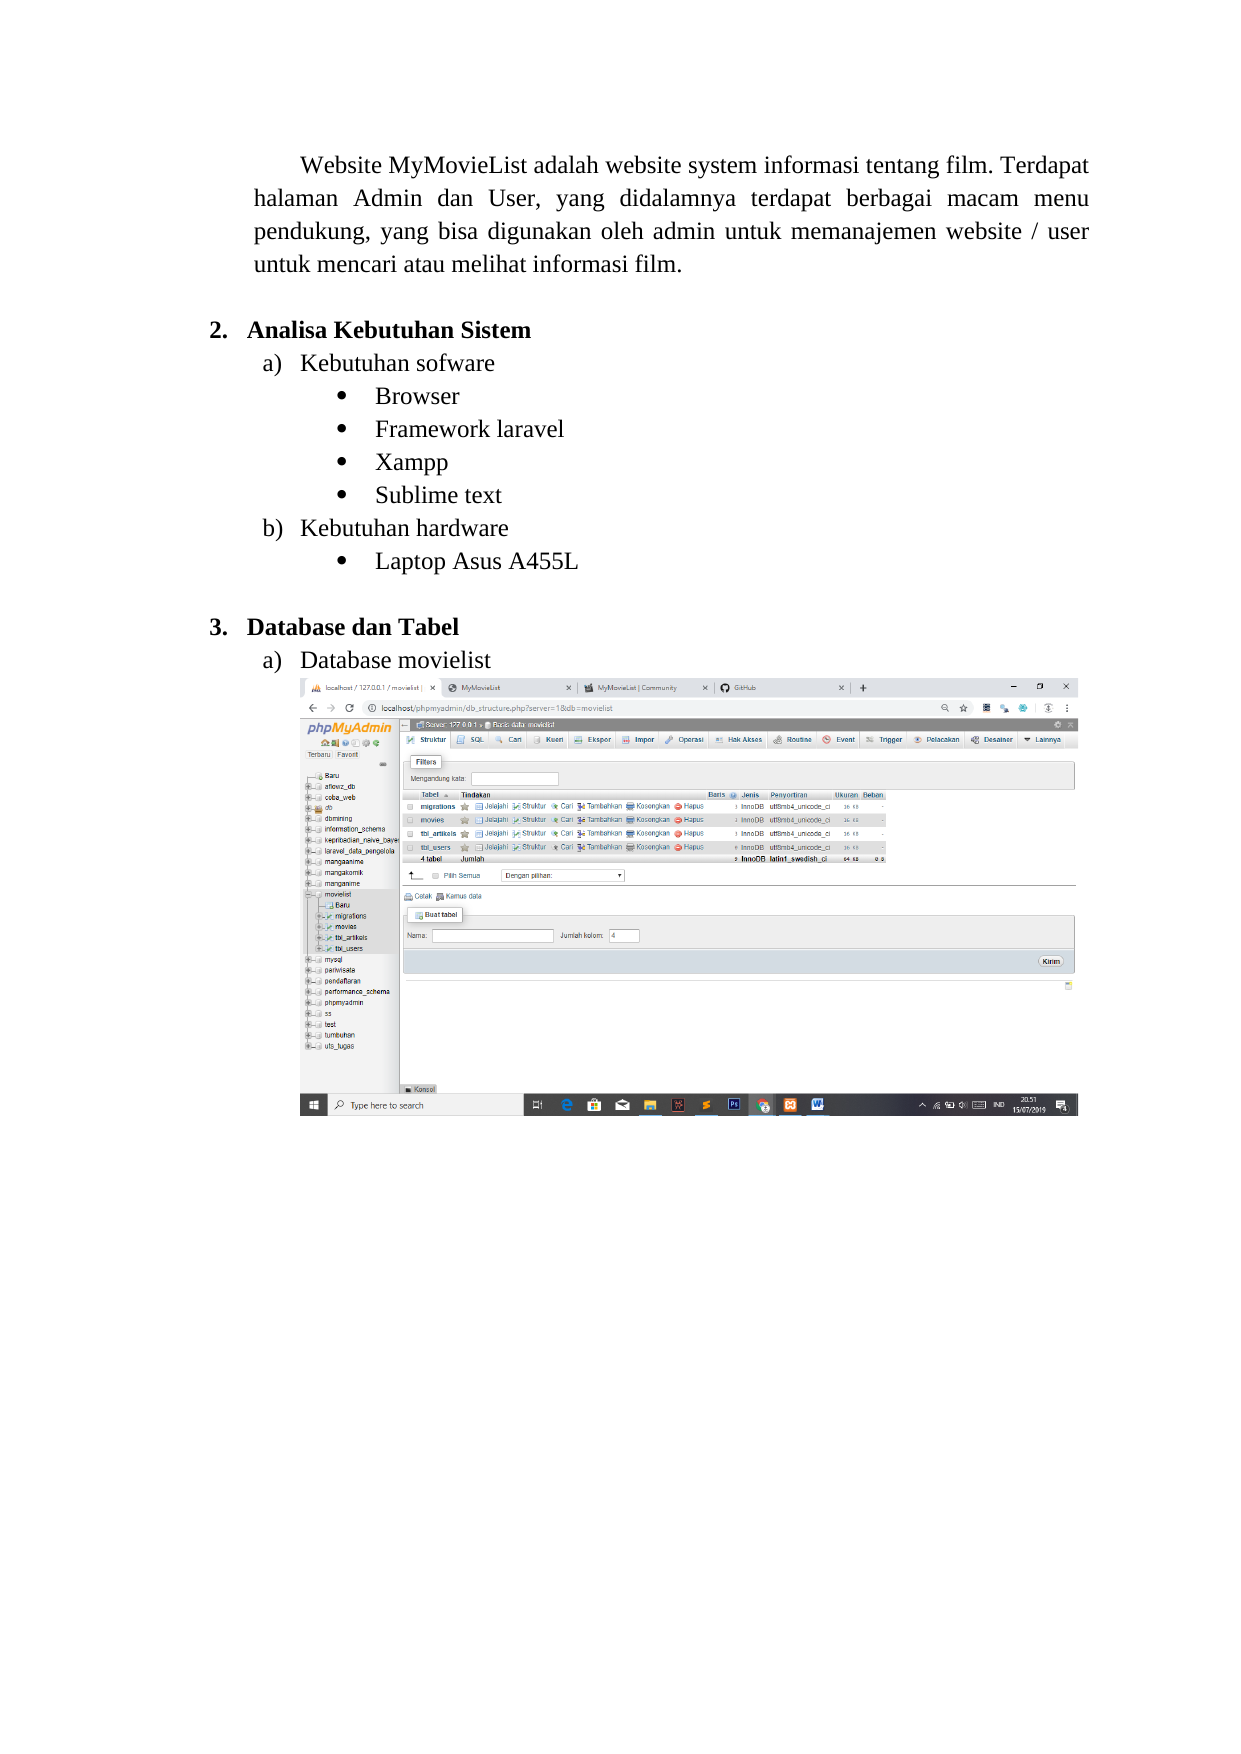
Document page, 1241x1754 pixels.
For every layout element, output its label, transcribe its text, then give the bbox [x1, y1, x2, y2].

list Website MyMovieList adalah website system informasi tentang film. Terdapat halaman Admin dan User, yang didalamnya terdapat berbagai macam menu pendukung, yang bisa digunakan oleh admin untuk memanajemen website / user untuk mencari atau melihat informasi film. [253, 150, 1090, 278]
list Sublime text [337, 480, 1090, 509]
list Kebutuhan sofware [262, 348, 1090, 377]
list Database dan Tabel [209, 612, 1090, 641]
list Browser [337, 381, 1090, 410]
list Kebutuhan hardware [262, 513, 1090, 542]
list Framework laravel [337, 414, 1090, 443]
list Analisa Kebutuhan Sistem [209, 315, 1090, 344]
list Xampp [337, 447, 1090, 476]
list Laptop Asus A455L [337, 546, 1090, 575]
picture [300, 678, 1079, 1116]
